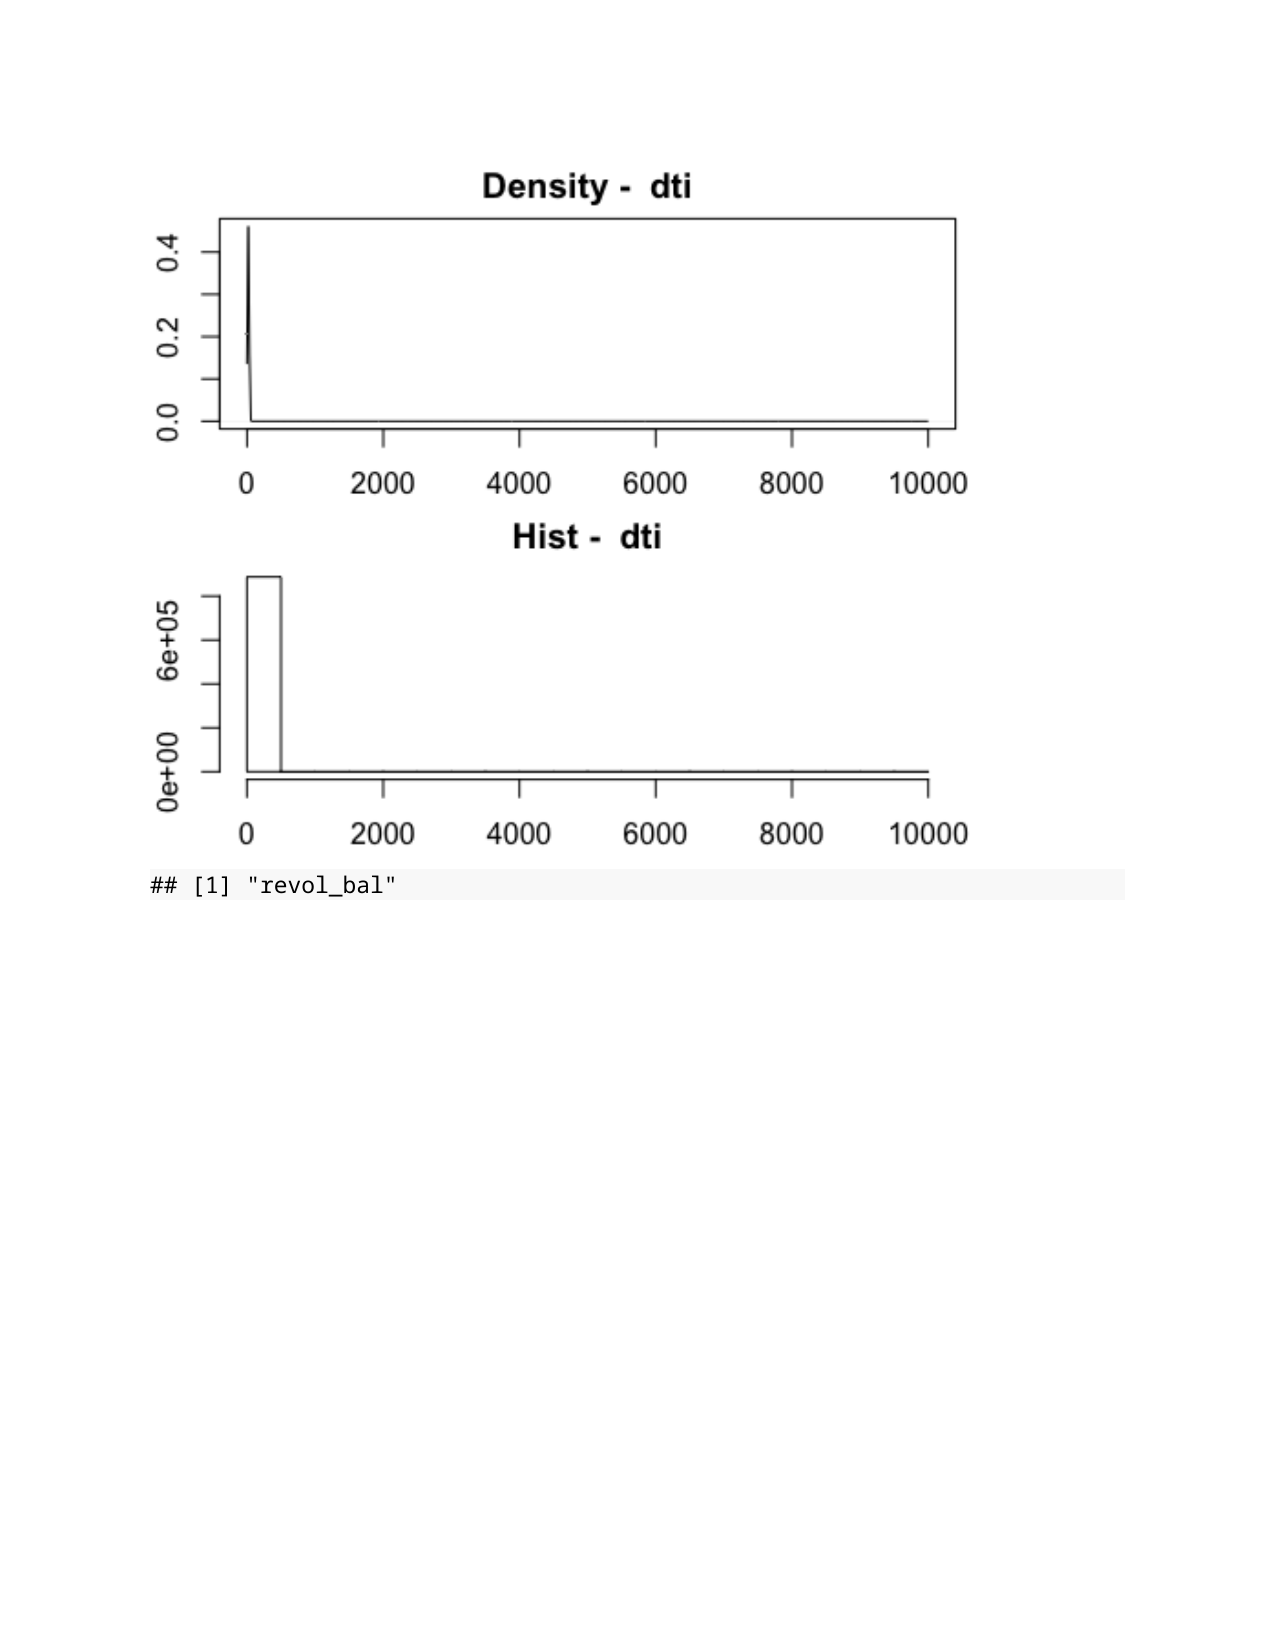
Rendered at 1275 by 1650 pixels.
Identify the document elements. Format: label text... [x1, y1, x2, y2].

picture [150, 150, 1025, 850]
text ## [1] "revol_bal" [150, 869, 1125, 900]
